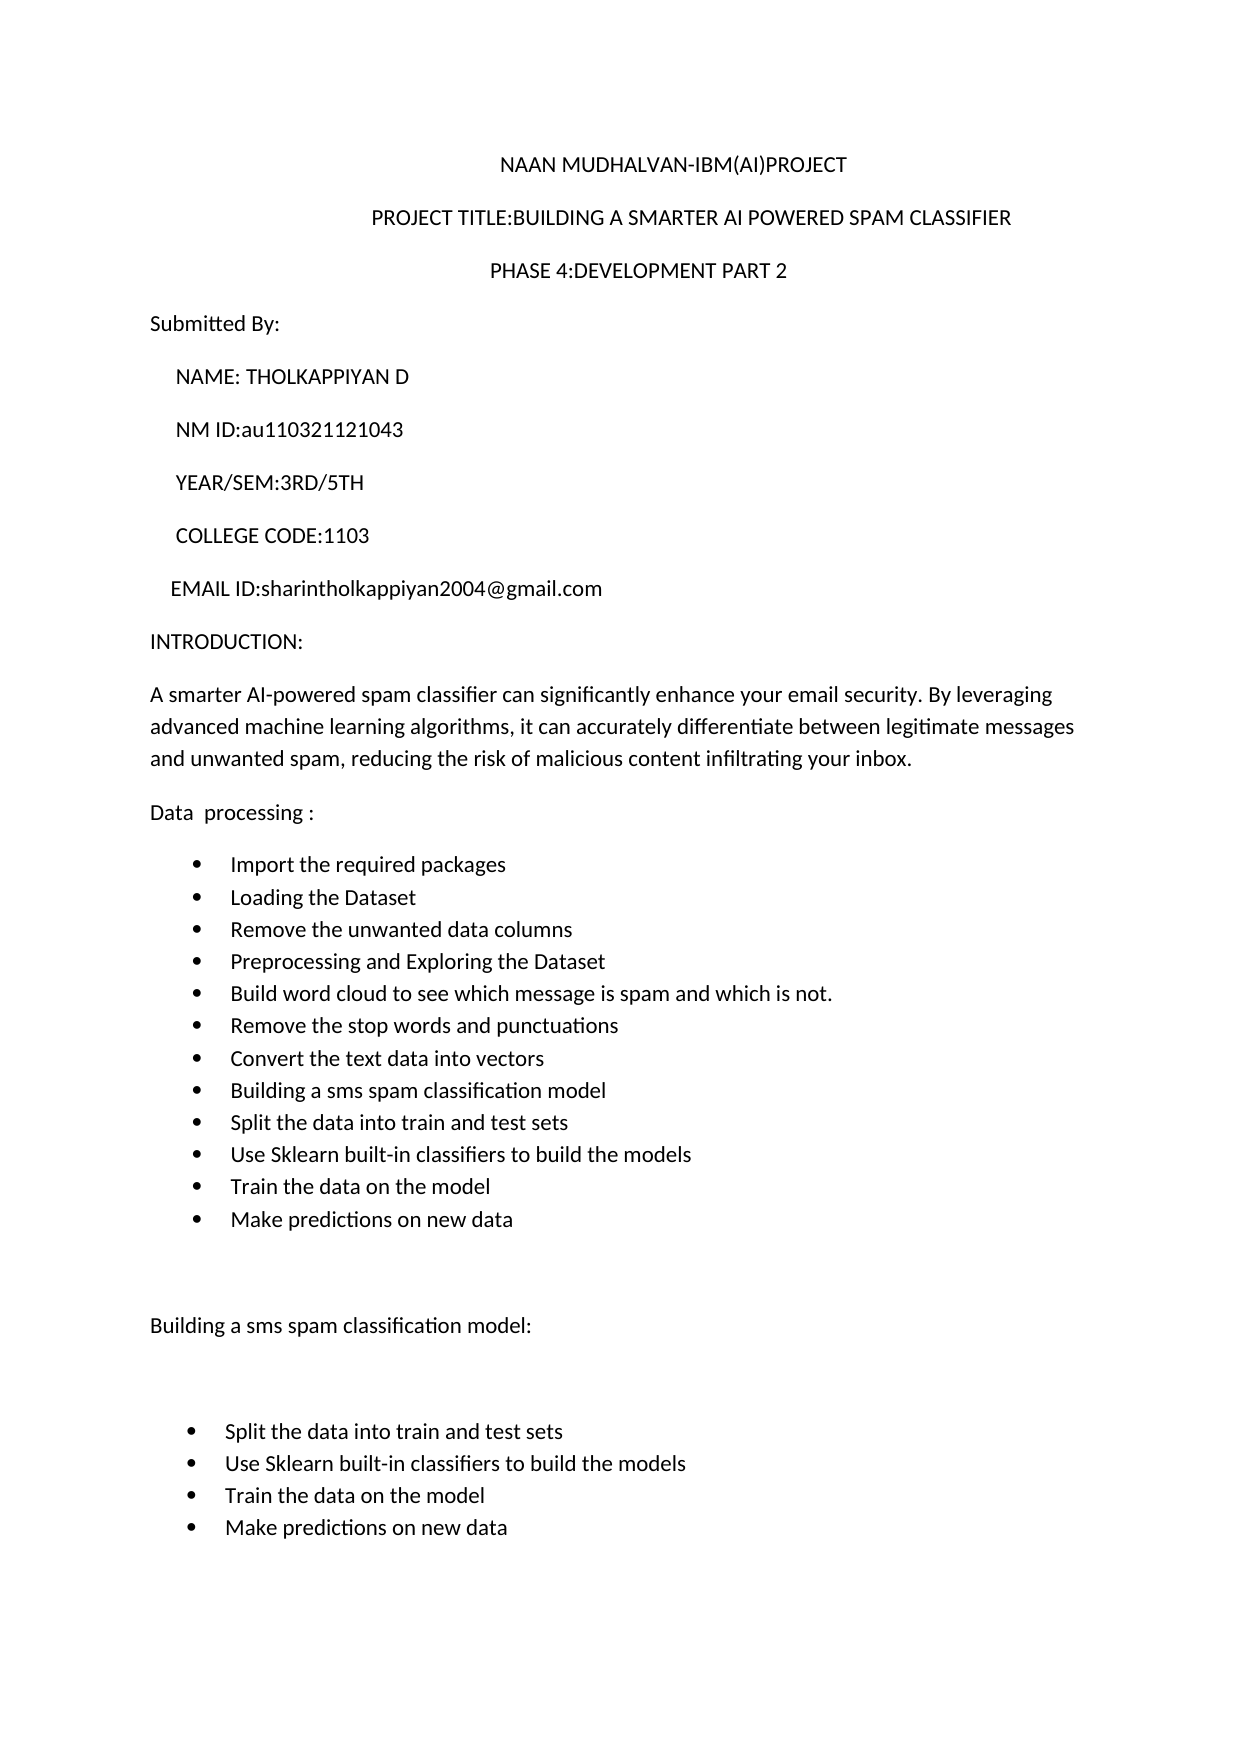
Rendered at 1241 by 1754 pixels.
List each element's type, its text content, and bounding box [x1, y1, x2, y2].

text Data processing : [150, 798, 1090, 826]
text Building a sms spam classification model: [150, 1311, 1090, 1339]
list Make predictions on new data [193, 1205, 1090, 1233]
text EMAIL ID:sharintholkappiyan2004@gmail.com [150, 574, 1090, 602]
text NM ID:au110321121043 [150, 415, 1090, 443]
text YEAR/SEM:3RD/5TH [150, 468, 1090, 496]
list Remove the stop words and punctuations [193, 1012, 1090, 1039]
list Train the data on the model [193, 1172, 1090, 1201]
list Import the required packages [193, 851, 1090, 879]
text Submitted By: [150, 309, 1090, 337]
list Split the data into train and test sets [187, 1417, 1090, 1445]
list Split the data into train and test sets [193, 1108, 1090, 1136]
text NAME: THOLKAPPIYAN D [150, 362, 1090, 390]
list Loading the Dataset [193, 883, 1090, 911]
list Use Sklearn built-in classifiers to build the models [187, 1449, 1090, 1477]
list Make predictions on new data [187, 1513, 1090, 1541]
list Build word cloud to see which message is spam and which is not. [193, 979, 1090, 1007]
text COLLEGE CODE:1103 [150, 521, 1090, 549]
text PHASE 4:DEVELOPMENT PART 2 [150, 256, 1090, 284]
text A smarter AI-powered spam classifier can significantly enhance your email security. By leveraging advanced machine learning algorithms, it can accurately differentiate between legitimate messages and unwanted spam, reducing the risk of malicious content infiltrating your inbox. [150, 680, 1090, 773]
list Train the data on the model [187, 1481, 1090, 1509]
list Preprocessing and Exploring the Dataset [193, 947, 1090, 975]
text INTRODUCTION: [150, 627, 1090, 655]
text NAAN MUDHALVAN-IBM(AI)PROJECT [150, 150, 1090, 178]
list Use Sklearn built-in classifiers to build the models [193, 1140, 1090, 1168]
list Convert the text data into vectors [193, 1044, 1090, 1072]
text PROJECT TITLE:BUILDING A SMARTER AI POWERED SPAM CLASSIFIER [150, 203, 1090, 231]
list Remove the unwanted data columns [193, 915, 1090, 943]
list Building a sms spam classification model [193, 1076, 1090, 1104]
